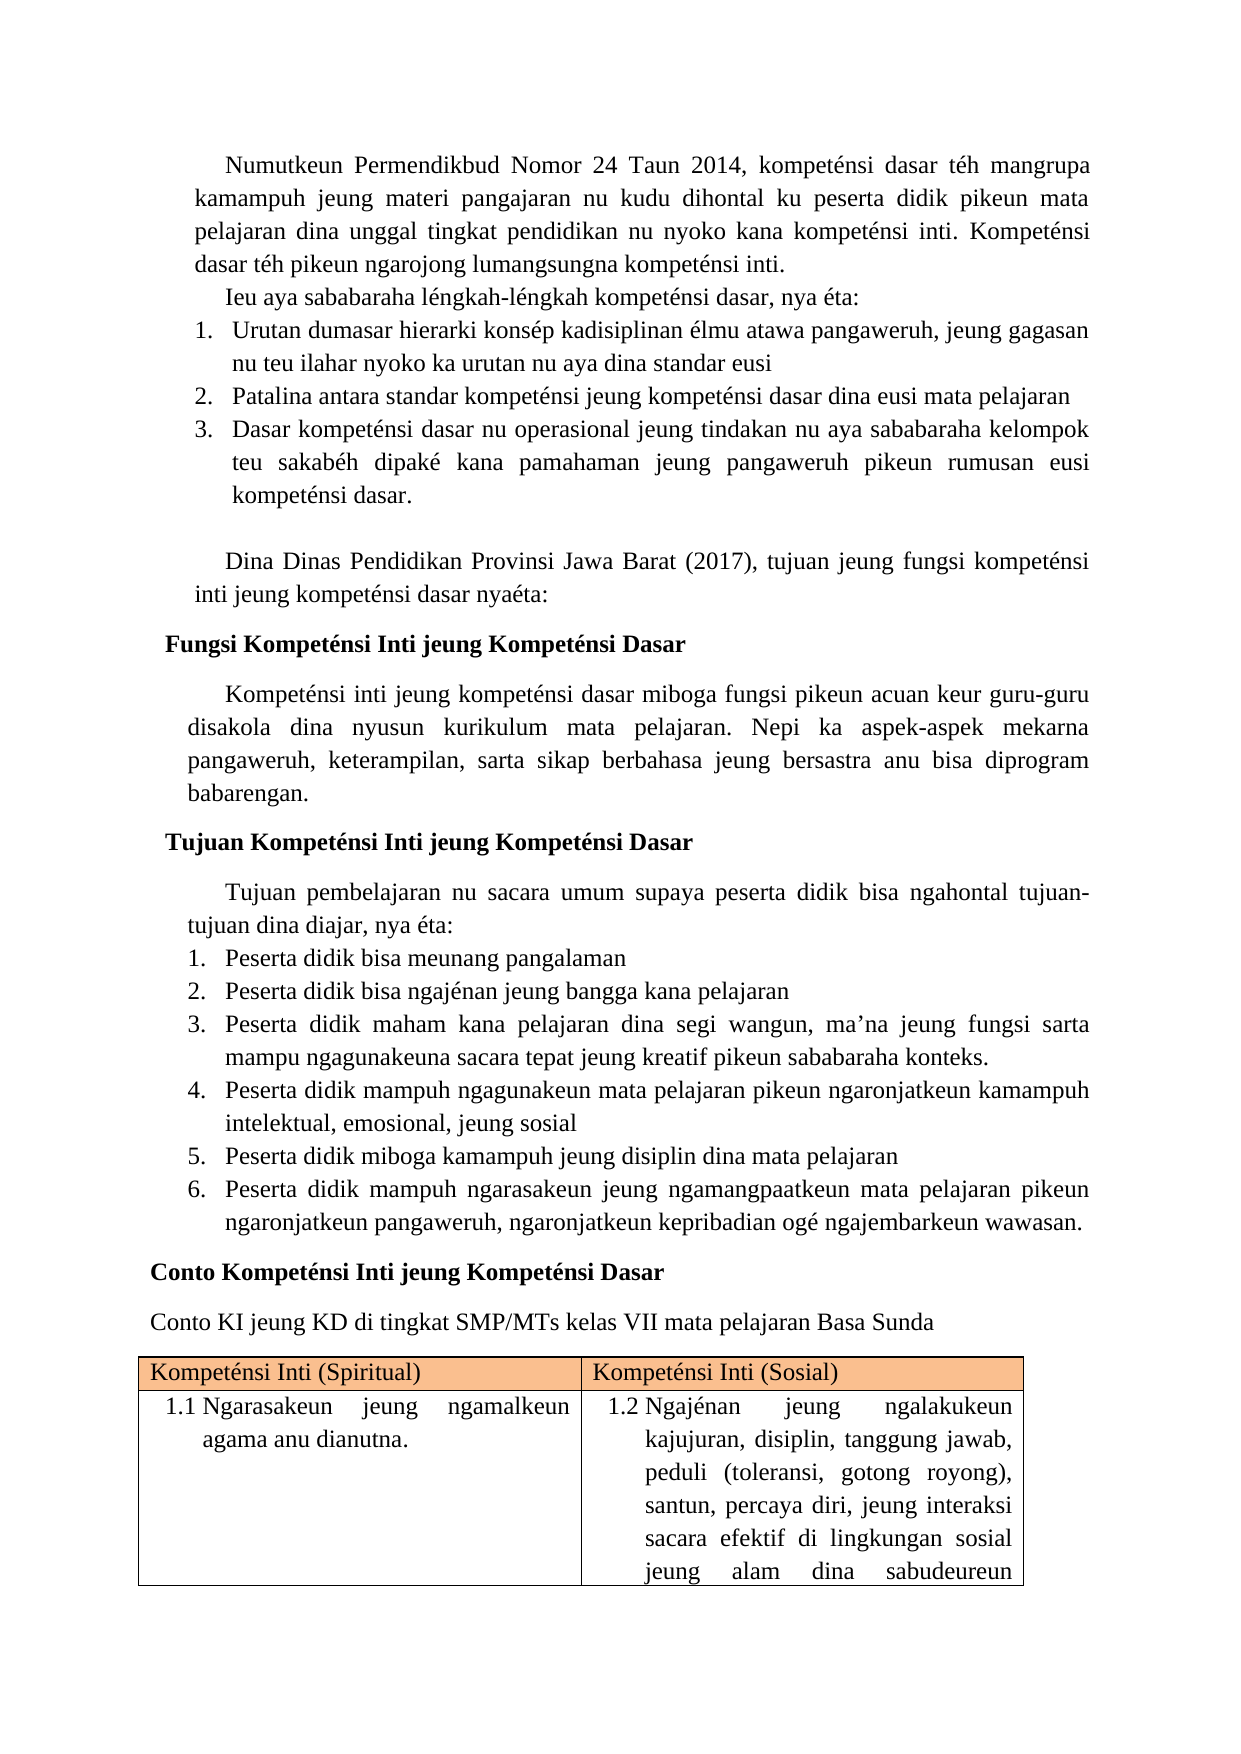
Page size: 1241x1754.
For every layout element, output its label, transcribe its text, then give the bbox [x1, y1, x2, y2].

list Patalina antara standar kompeténsi jeung kompeténsi dasar dina eusi mata pelajaran [194, 381, 1090, 410]
list Dina Dinas Pendidikan Provinsi Jawa Barat (2017), tujuan jeung fungsi kompeténsi inti jeung kompeténsi dasar nyaéta: [194, 546, 1090, 608]
list Peserta didik maham kana pelajaran dina segi wangun, ma’na jeung fungsi sarta mampu ngagunakeuna sacara tepat jeung kreatif pikeun sababaraha konteks. [187, 1009, 1090, 1071]
list Peserta didik bisa meunang pangalaman [187, 943, 1090, 972]
list Peserta didik mampuh ngarasakeun jeung ngamangpaatkeun mata pelajaran pikeun ngaronjatkeun pangaweruh, ngaronjatkeun kepribadian ogé ngajembarkeun wawasan. [187, 1174, 1090, 1236]
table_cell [582, 1391, 1023, 1585]
list Ieu aya sababaraha léngkah-léngkah kompeténsi dasar, nya éta: [194, 282, 1090, 311]
text Conto KI jeung KD di tingkat SMP/MTs kelas VII mata pelajaran Basa Sunda [150, 1307, 1090, 1335]
list Peserta didik bisa ngajénan jeung bangga kana pelajaran [187, 976, 1090, 1005]
list Tujuan pembelajaran nu sacara umum supaya peserta didik bisa ngahontal tujuan-tujuan dina diajar, nya éta: [187, 877, 1090, 939]
text Tujuan Kompeténsi Inti jeung Kompeténsi Dasar [165, 827, 1090, 856]
table_header Kompeténsi Inti (Spiritual) [139, 1358, 581, 1390]
list Peserta didik miboga kamampuh jeung disiplin dina mata pelajaran [187, 1141, 1090, 1170]
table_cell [139, 1391, 581, 1585]
table_header Kompeténsi Inti (Sosial) [582, 1358, 1023, 1390]
list Kompeténsi inti jeung kompeténsi dasar miboga fungsi pikeun acuan keur guru-guru disakola dina nyusun kurikulum mata pelajaran. Nepi ka aspek-aspek mekarna pangaweruh, keterampilan, sarta sikap berbahasa jeung bersastra anu bisa diprogram babarengan. [187, 679, 1090, 806]
text Conto Kompeténsi Inti jeung Kompeténsi Dasar [150, 1257, 1090, 1286]
list Peserta didik mampuh ngagunakeun mata pelajaran pikeun ngaronjatkeun kamampuh intelektual, emosional, jeung sosial [187, 1075, 1090, 1137]
list Numutkeun Permendikbud Nomor 24 Taun 2014, kompeténsi dasar téh mangrupa kamampuh jeung materi pangajaran nu kudu dihontal ku peserta didik pikeun mata pelajaran dina unggal tingkat pendidikan nu nyoko kana kompeténsi inti. Kompeténsi dasar téh pikeun ngarojong lumangsungna kompeténsi inti. [194, 150, 1090, 278]
list Urutan dumasar hierarki konsép kadisiplinan élmu atawa pangaweruh, jeung gagasan nu teu ilahar nyoko ka urutan nu aya dina standar eusi [194, 315, 1090, 377]
text Fungsi Kompeténsi Inti jeung Kompeténsi Dasar [165, 629, 1090, 658]
list Dasar kompeténsi dasar nu operasional jeung tindakan nu aya sababaraha kelompok teu sakabéh dipaké kana pamahaman jeung pangaweruh pikeun rumusan eusi kompeténsi dasar. [194, 414, 1090, 509]
